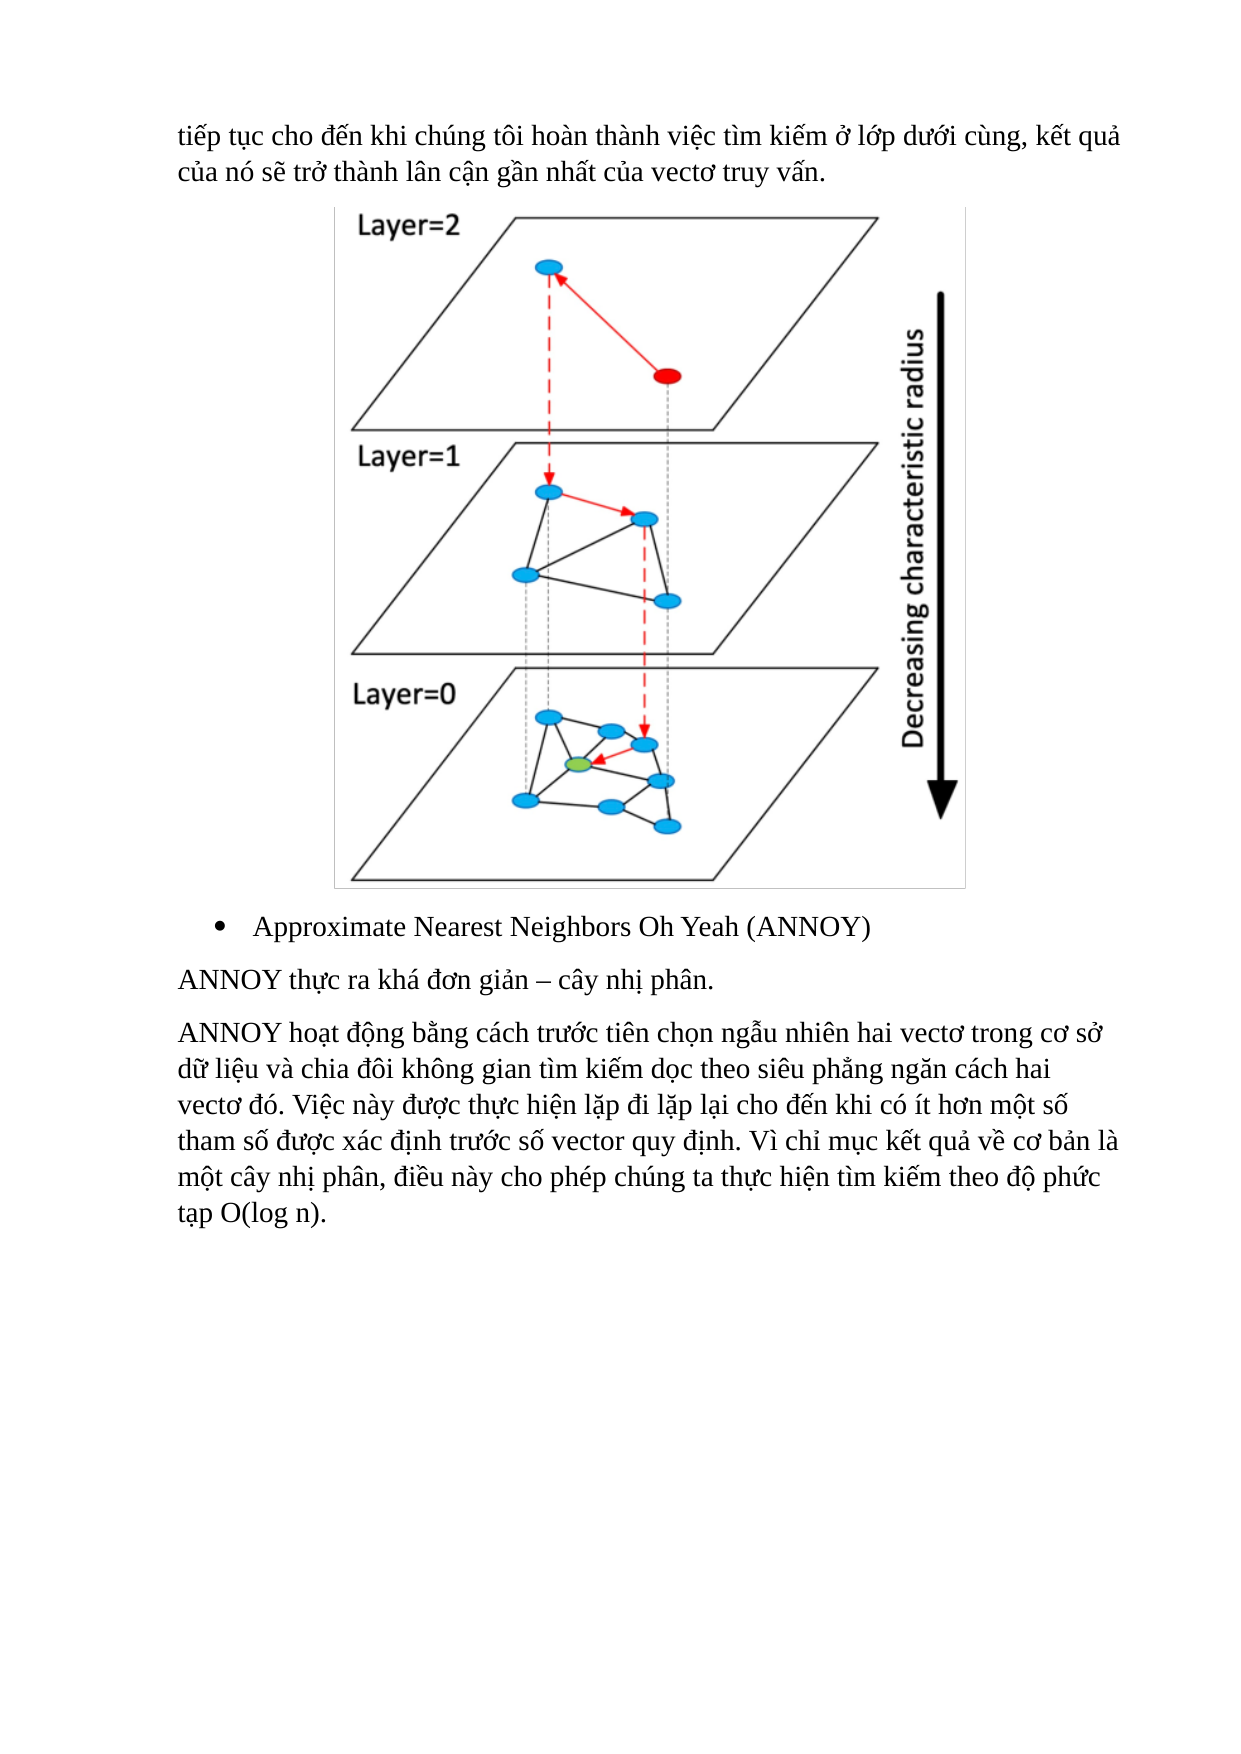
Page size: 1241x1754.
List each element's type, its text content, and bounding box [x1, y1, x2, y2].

text ANNOY thực ra khá đơn giản – cây nhị phân. [177, 962, 1122, 996]
text ANNOY hoạt động bằng cách trước tiên chọn ngẫu nhiên hai vectơ trong cơ sở dữ liệu và chia đôi không gian tìm kiếm dọc theo siêu phẳng ngăn cách hai vectơ đó. Việc này được thực hiện lặp đi lặp lại cho đến khi có ít hơn một số tham số được xác định trước số vector quy định. Vì chỉ mục kết quả về cơ bản là một cây nhị phân, điều này cho phép chúng ta thực hiện tìm kiếm theo độ phức tạp O(log n). [177, 1015, 1122, 1229]
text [177, 118, 1122, 188]
picture [177, 207, 1123, 890]
list Approximate Nearest Neighbors Oh Yeah (ANNOY) [215, 909, 1122, 943]
